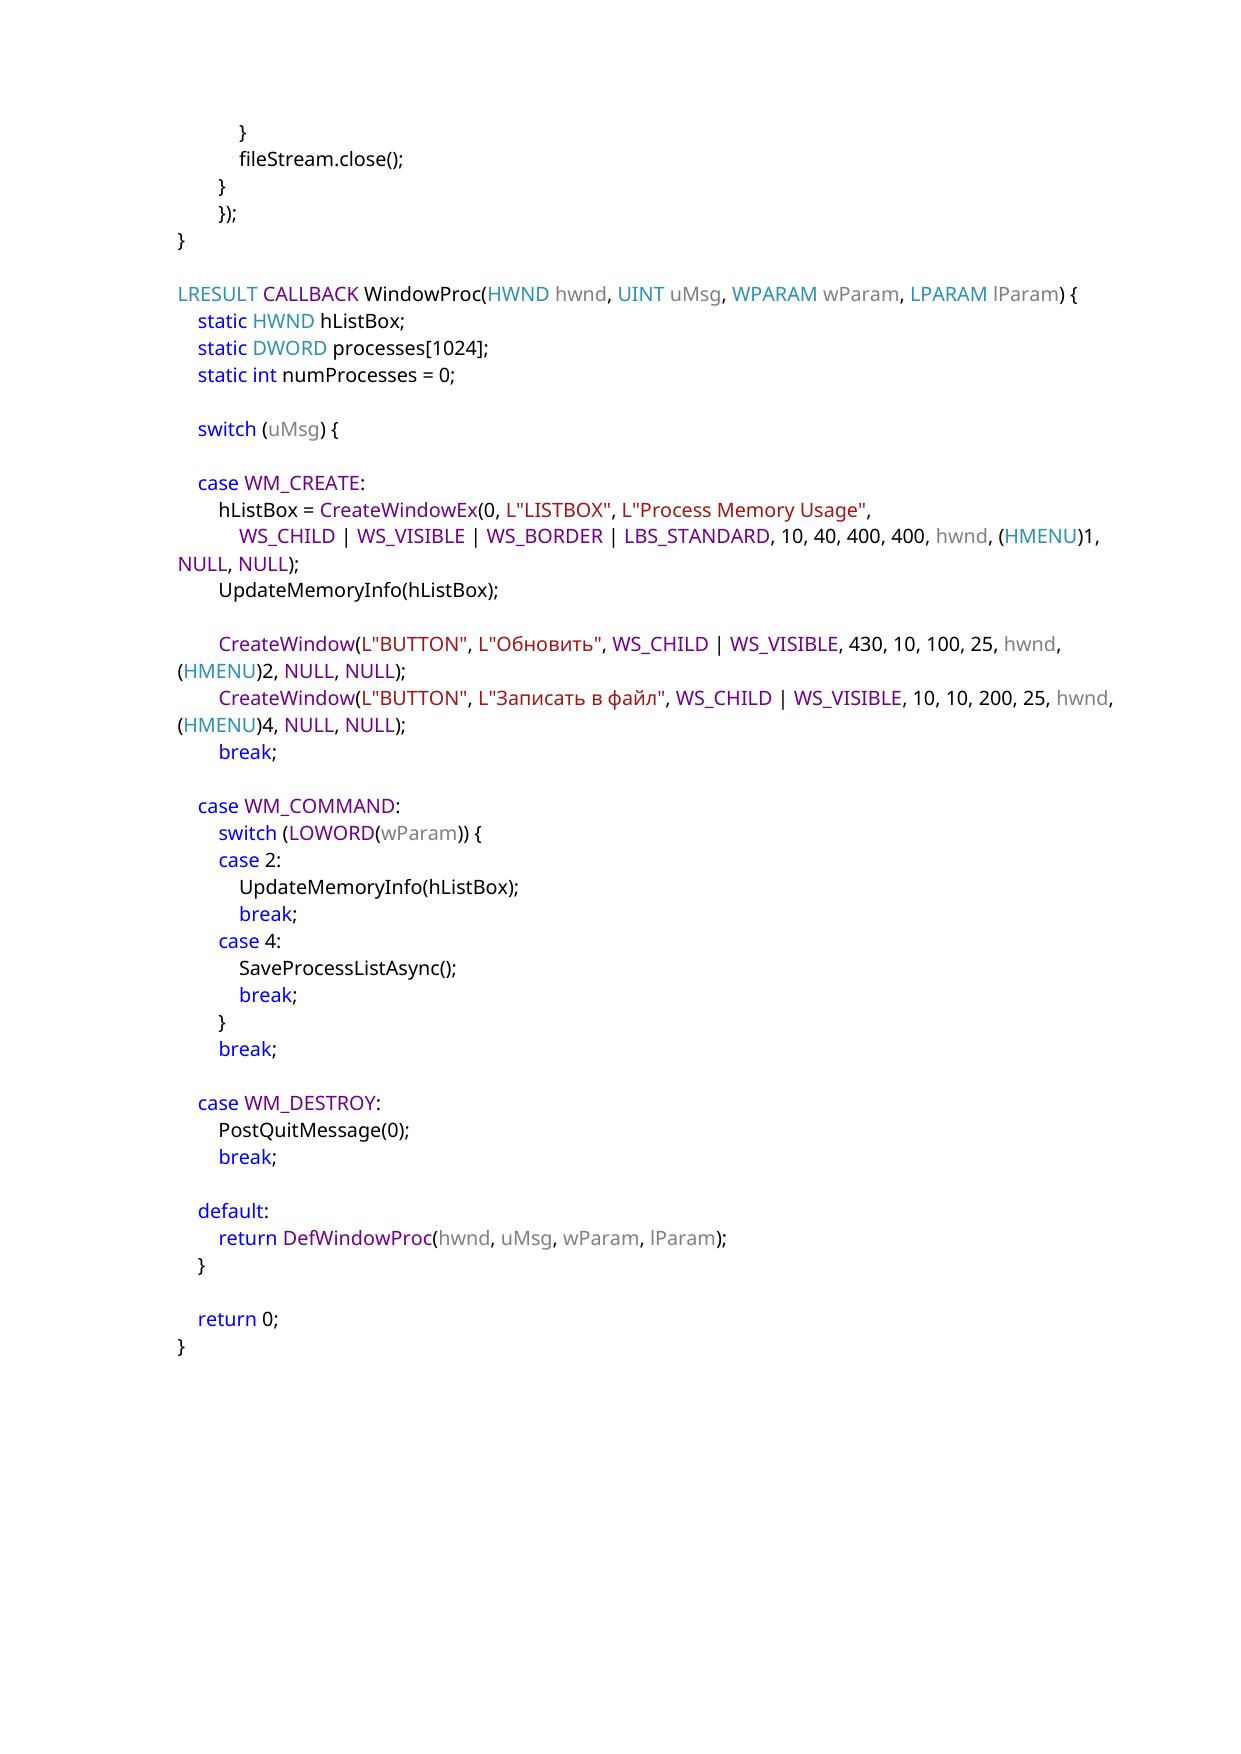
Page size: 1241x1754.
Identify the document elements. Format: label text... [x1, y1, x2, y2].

text break; [177, 1035, 1152, 1062]
text case WM_CREATE: [177, 469, 1152, 496]
text PostQuitMessage(0); [177, 1116, 1152, 1143]
text } [177, 226, 1152, 253]
text return DefWindowProc(hwnd, uMsg, wParam, lParam); [177, 1224, 1152, 1251]
text case WM_COMMAND: [177, 793, 1152, 819]
text UpdateMemoryInfo(hListBox); [177, 873, 1152, 901]
text LRESULT CALLBACK WindowProc(HWND hwnd, UINT uMsg, WPARAM wParam, LPARAM lParam) { [177, 280, 1152, 307]
text break; [177, 981, 1152, 1008]
text return 0; [177, 1305, 1152, 1332]
text UpdateMemoryInfo(hListBox); [177, 577, 1152, 604]
text break; [177, 1143, 1152, 1170]
text CreateWindow(L"BUTTON", L"Обновить", WS_CHILD | WS_VISIBLE, 430, 10, 100, 25, hwnd, (HMENU)2, NULL, NULL); [177, 631, 1152, 685]
text break; [177, 901, 1152, 927]
text switch (LOWORD(wParam)) { [177, 819, 1152, 847]
text hListBox = CreateWindowEx(0, L"LISTBOX", L"Process Memory Usage", [177, 496, 1152, 523]
text }); [177, 199, 1152, 226]
text default: [177, 1197, 1152, 1224]
text } [177, 1332, 1152, 1359]
text fileStream.close(); [177, 145, 1152, 172]
text CreateWindow(L"BUTTON", L"Записать в файл", WS_CHILD | WS_VISIBLE, 10, 10, 200, 25, hwnd, (HMENU)4, NULL, NULL); [177, 685, 1152, 739]
text } [177, 1251, 1152, 1278]
text case 4: [177, 927, 1152, 954]
text case 2: [177, 847, 1152, 873]
text static int numProcesses = 0; [177, 361, 1152, 388]
text } [177, 172, 1152, 199]
text } [177, 1008, 1152, 1035]
text static HWND hListBox; [177, 307, 1152, 334]
text case WM_DESTROY: [177, 1089, 1152, 1116]
text WS_CHILD | WS_VISIBLE | WS_BORDER | LBS_STANDARD, 10, 40, 400, 400, hwnd, (HMENU)1, NULL, NULL); [177, 523, 1152, 577]
text } [177, 118, 1152, 145]
text break; [177, 739, 1152, 766]
text SaveProcessListAsync(); [177, 954, 1152, 981]
text static DWORD processes[1024]; [177, 334, 1152, 361]
text switch (uMsg) { [177, 415, 1152, 442]
